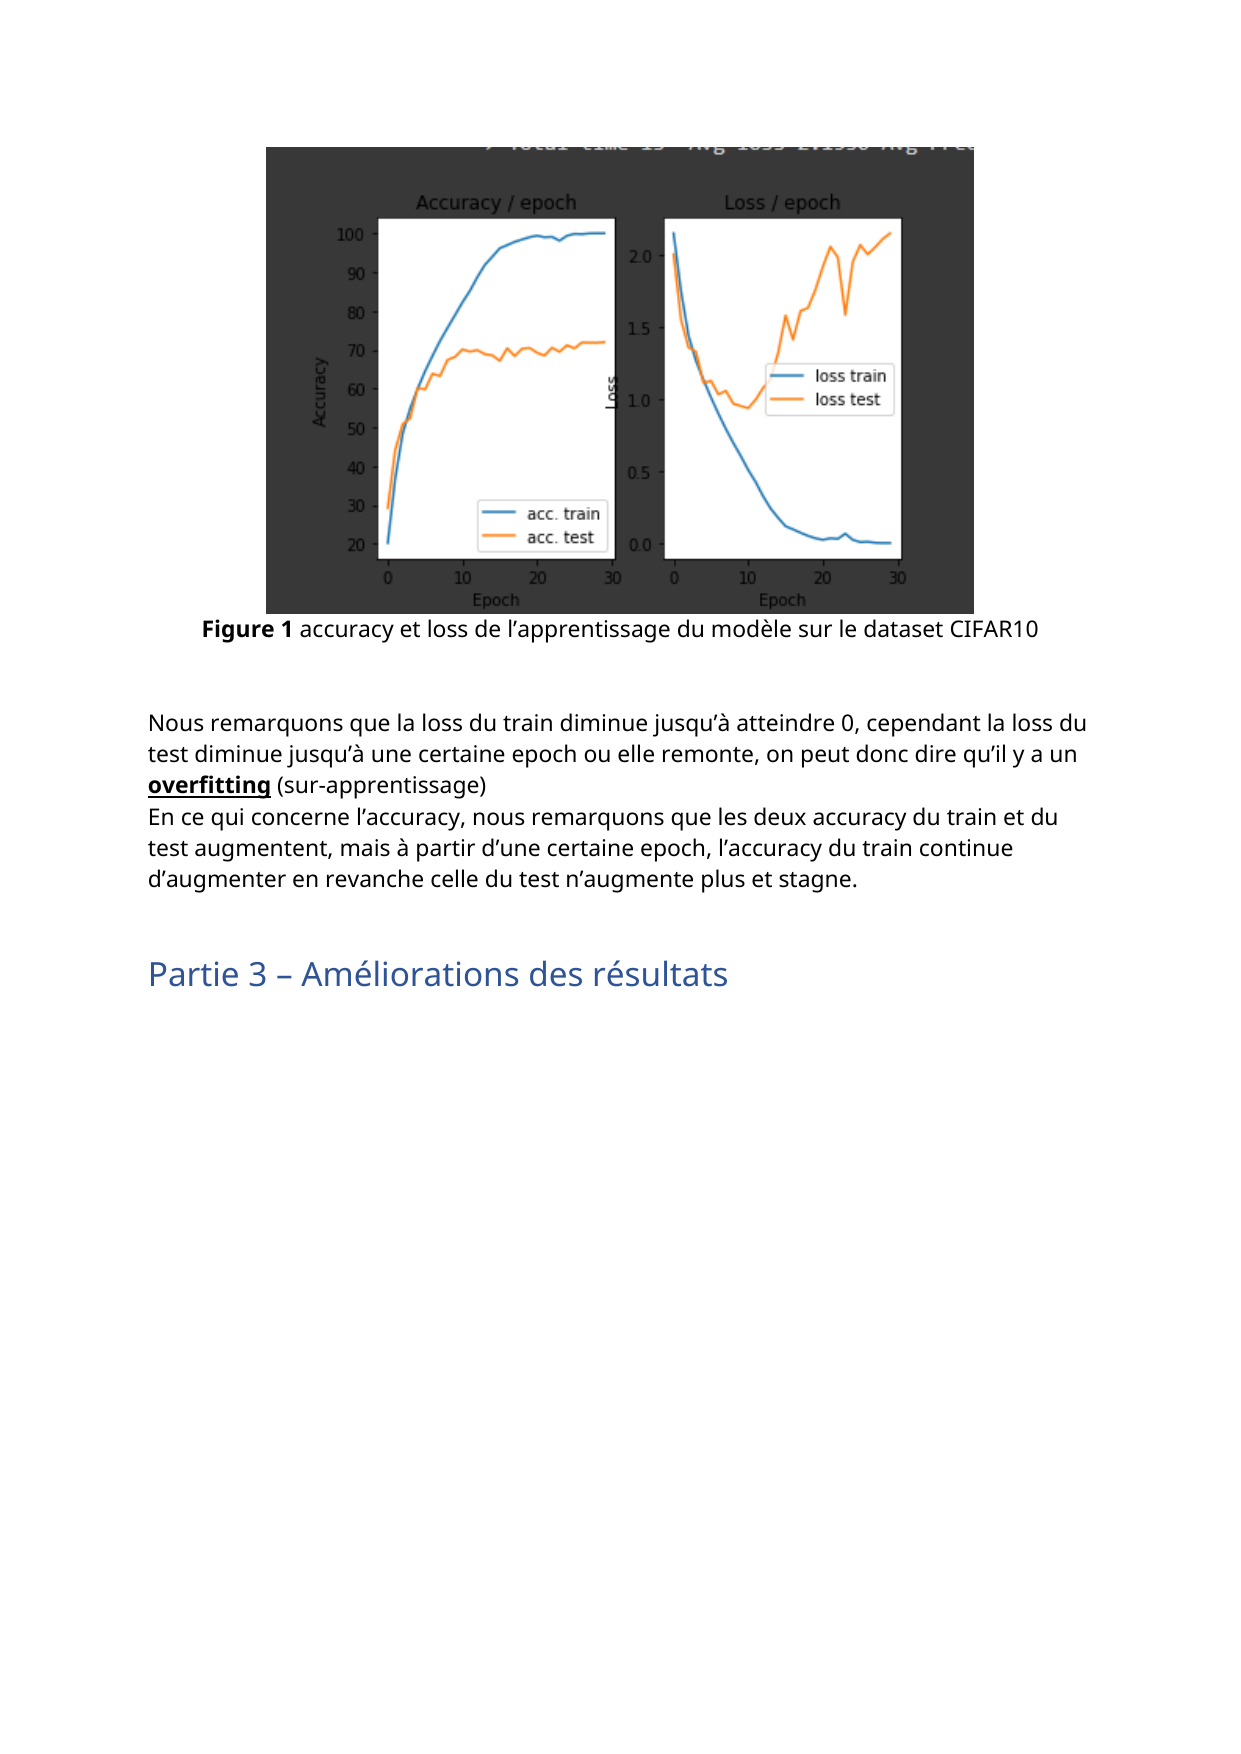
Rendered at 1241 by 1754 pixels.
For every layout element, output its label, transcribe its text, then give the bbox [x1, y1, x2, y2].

text Figure 1 accuracy et loss de l’apprentissage du modèle sur le dataset CIFAR10 [148, 613, 1093, 644]
text Nous remarquons que la loss du train diminue jusqu’à atteindre 0, cependant la loss du test diminue jusqu’à une certaine epoch ou elle remonte, on peut donc dire qu’il y a un overfitting (sur-apprentissage) [148, 707, 1093, 801]
picture [266, 147, 974, 614]
subtitle Partie 3 – Améliorations des résultats [148, 951, 1093, 996]
text En ce qui concerne l’accuracy, nous remarquons que les deux accuracy du train et du test augmentent, mais à partir d’une certaine epoch, l’accuracy du train continue d’augmenter en revanche celle du test n’augmente plus et stagne. [148, 801, 1093, 894]
